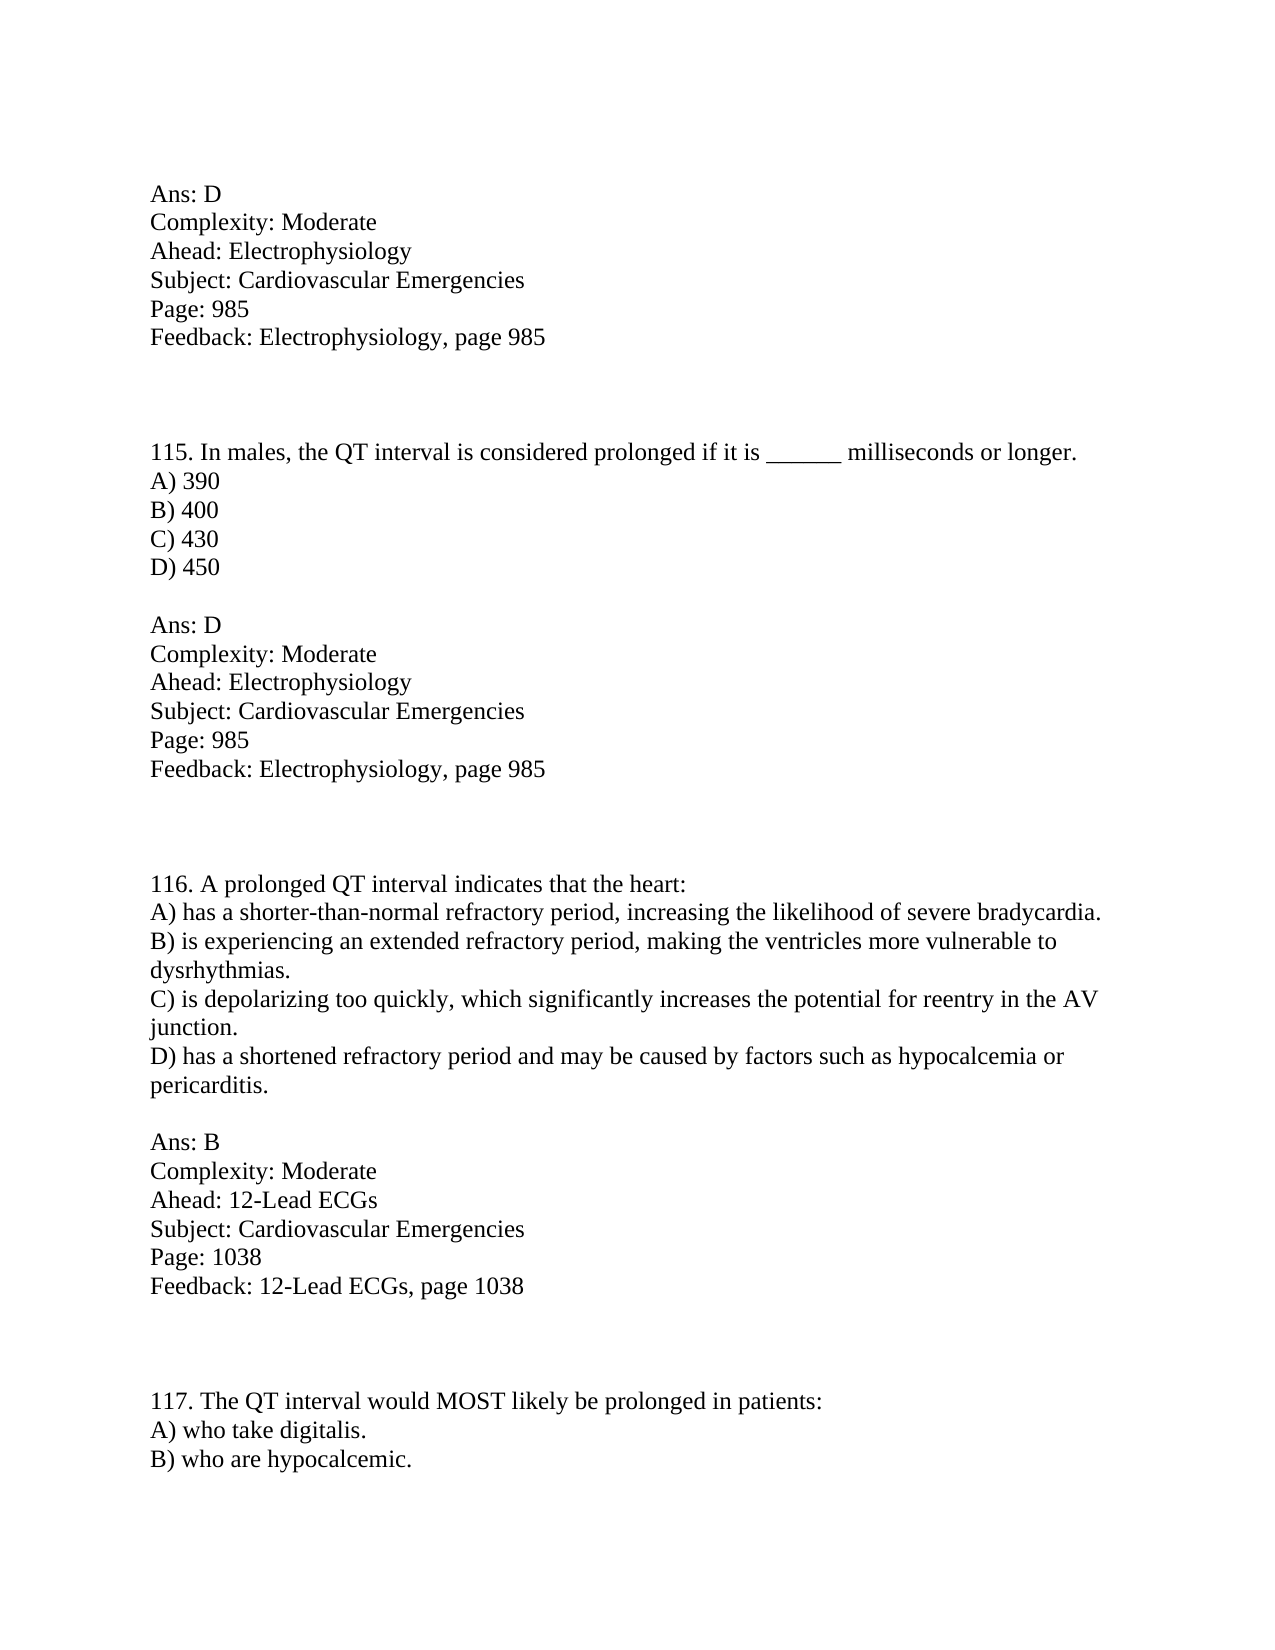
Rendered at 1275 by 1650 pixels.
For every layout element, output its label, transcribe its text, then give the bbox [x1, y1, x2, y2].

text Feedback: 12-Lead ECGs, page 1038 [150, 1271, 1125, 1300]
text D) has a shortened refractory period and may be caused by factors such as hypocalcemia or pericarditis. [150, 1041, 1125, 1099]
text Subject: Cardiovascular Emergencies [150, 696, 1125, 725]
text Feedback: Electrophysiology, page 985 [150, 322, 1125, 351]
text B) is experiencing an extended refractory period, making the ventricles more vulnerable to dysrhythmias. [150, 926, 1125, 984]
text Ans: D [150, 610, 1125, 639]
text Complexity: Moderate [150, 207, 1125, 236]
text 115. In males, the QT interval is considered prolonged if it is ______ milliseconds or longer. [150, 437, 1125, 466]
text Page: 985 [150, 725, 1125, 754]
text Ahead: 12-Lead ECGs [150, 1185, 1125, 1214]
text Complexity: Moderate [150, 639, 1125, 667]
text 116. A prolonged QT interval indicates that the heart: [150, 869, 1125, 897]
text A) has a shorter-than-normal refractory period, increasing the likelihood of severe bradycardia. [150, 897, 1125, 926]
text Page: 985 [150, 294, 1125, 322]
text A) who take digitalis. [150, 1415, 1125, 1444]
text Feedback: Electrophysiology, page 985 [150, 754, 1125, 782]
text B) who are hypocalcemic. [150, 1444, 1125, 1472]
text Page: 1038 [150, 1242, 1125, 1271]
text Ahead: Electrophysiology [150, 236, 1125, 265]
text B) 400 [150, 495, 1125, 524]
text Complexity: Moderate [150, 1156, 1125, 1185]
text Subject: Cardiovascular Emergencies [150, 1214, 1125, 1242]
text C) is depolarizing too quickly, which significantly increases the potential for reentry in the AV junction. [150, 984, 1125, 1041]
text Ahead: Electrophysiology [150, 667, 1125, 696]
text Subject: Cardiovascular Emergencies [150, 265, 1125, 294]
text 117. The QT interval would MOST likely be prolonged in patients: [150, 1386, 1125, 1415]
text Ans: D [150, 179, 1125, 207]
text D) 450 [150, 552, 1125, 581]
text A) 390 [150, 466, 1125, 495]
text C) 430 [150, 524, 1125, 552]
text Ans: B [150, 1127, 1125, 1156]
